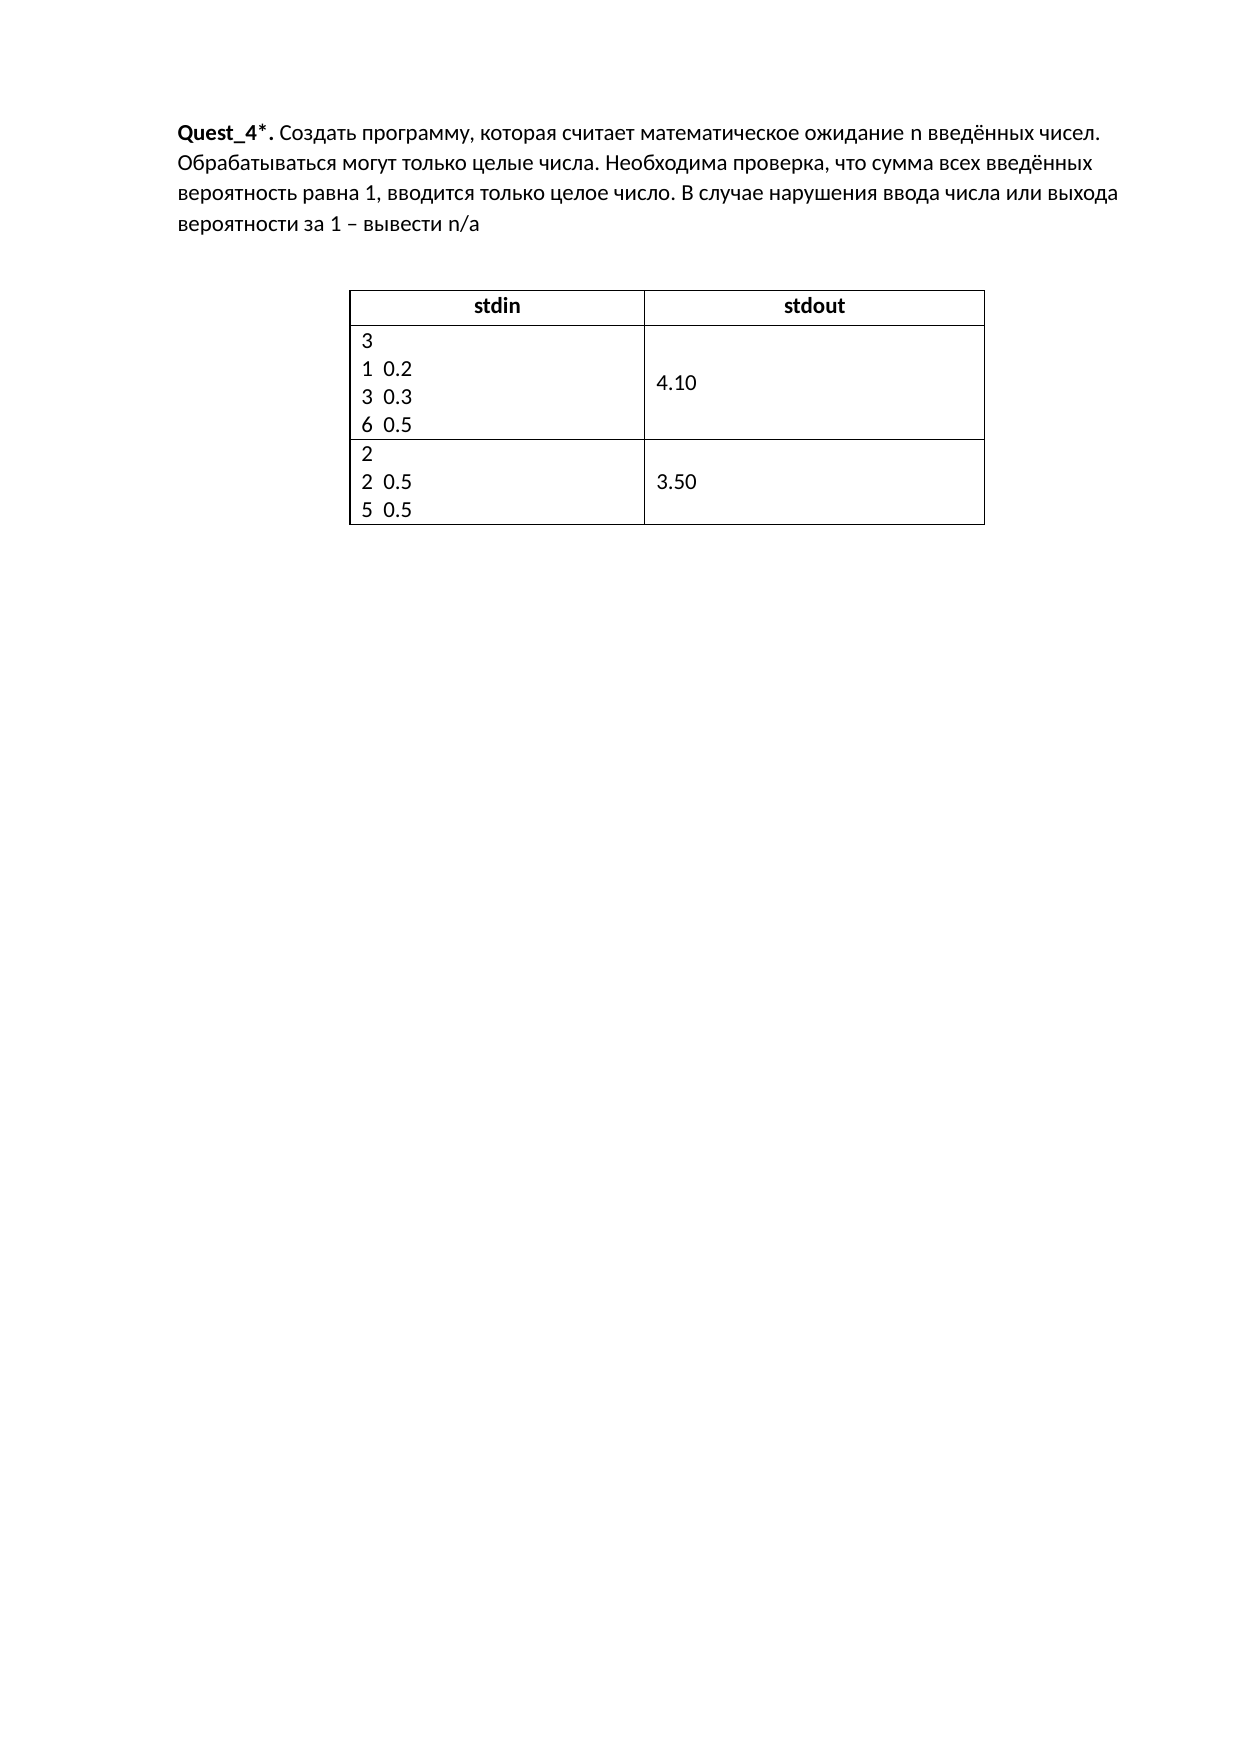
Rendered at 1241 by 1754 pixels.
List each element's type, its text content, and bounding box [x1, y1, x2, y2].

table_header stdout [645, 291, 984, 325]
table_cell 2 2 0.5 5 0.5 [351, 440, 644, 523]
table_cell 4.10 [645, 326, 984, 438]
table_header stdin [351, 291, 644, 325]
table_cell 3 1 0.2 3 0.3 6 0.5 [351, 326, 644, 438]
text Quest_4*. Создать программу, которая считает математическое ожидание n введённых чисел. Обрабатываться могут только целые числа. Необходима проверка, что сумма всех введённых вероятность равна 1, вводится только целое число. В случае нарушения ввода числа или выхода вероятности за 1 – вывести n/a [177, 118, 1152, 237]
table_cell 3.50 [645, 440, 984, 523]
